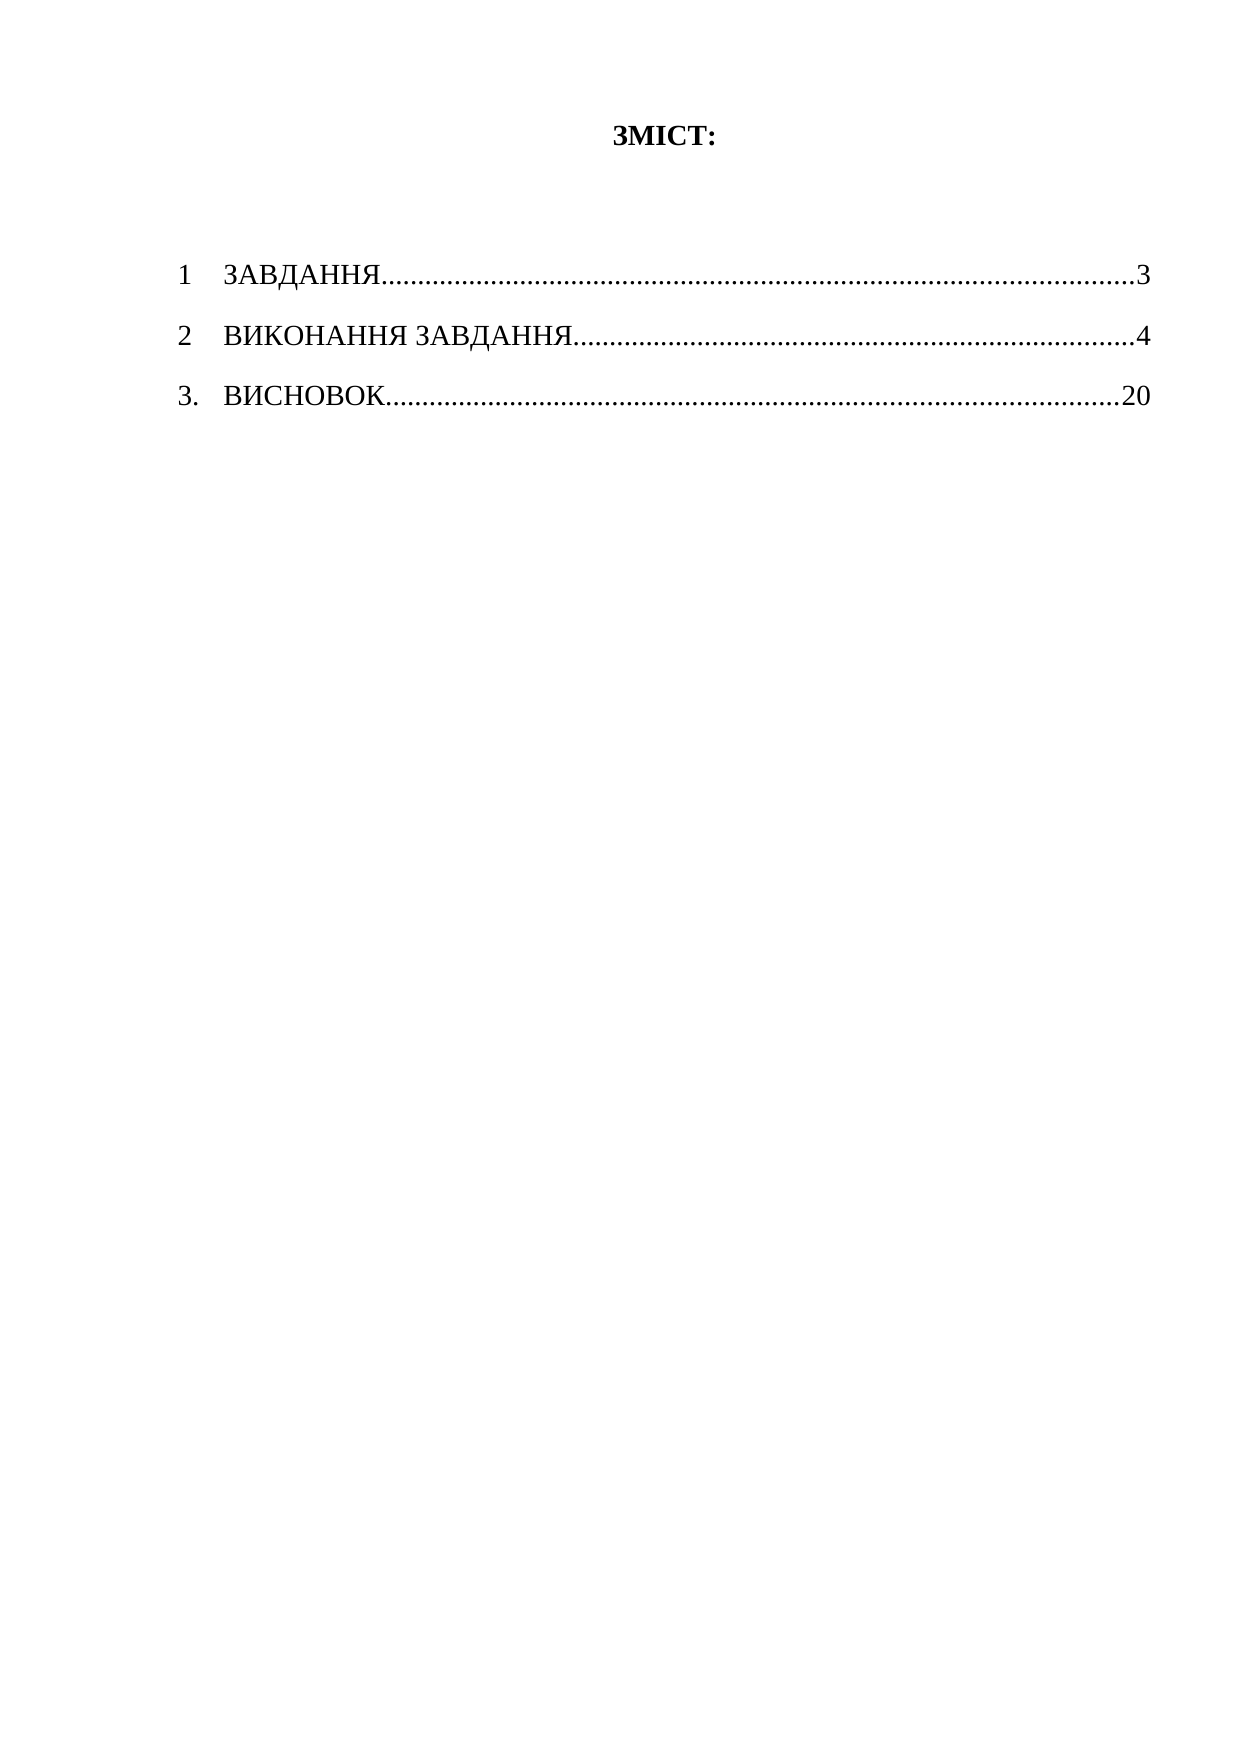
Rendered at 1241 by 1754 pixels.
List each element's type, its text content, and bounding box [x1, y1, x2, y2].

text ЗМІСТ: [177, 118, 1152, 152]
